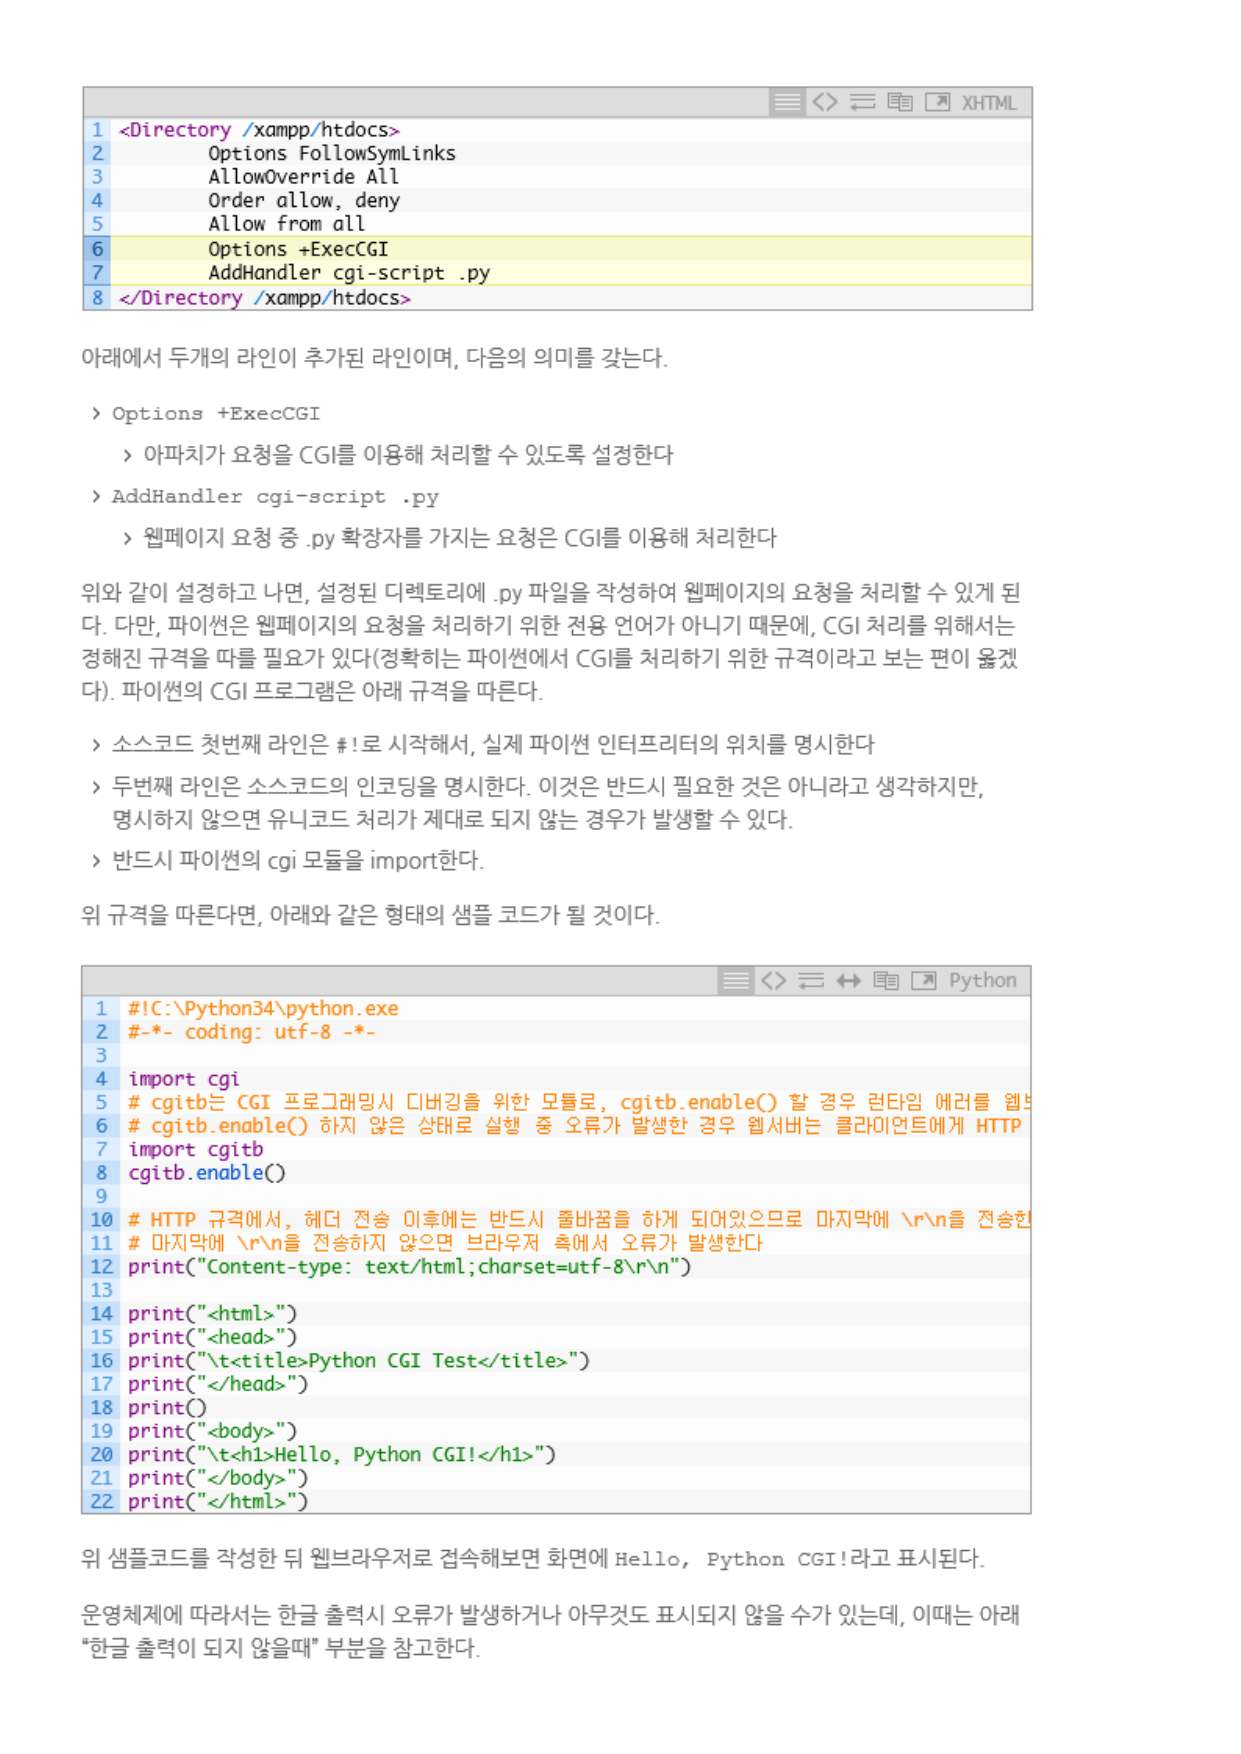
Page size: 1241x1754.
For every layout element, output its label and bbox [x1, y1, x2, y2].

picture [75, 337, 1044, 938]
picture [75, 75, 1049, 319]
picture [75, 956, 1043, 1521]
picture [75, 1539, 1030, 1665]
